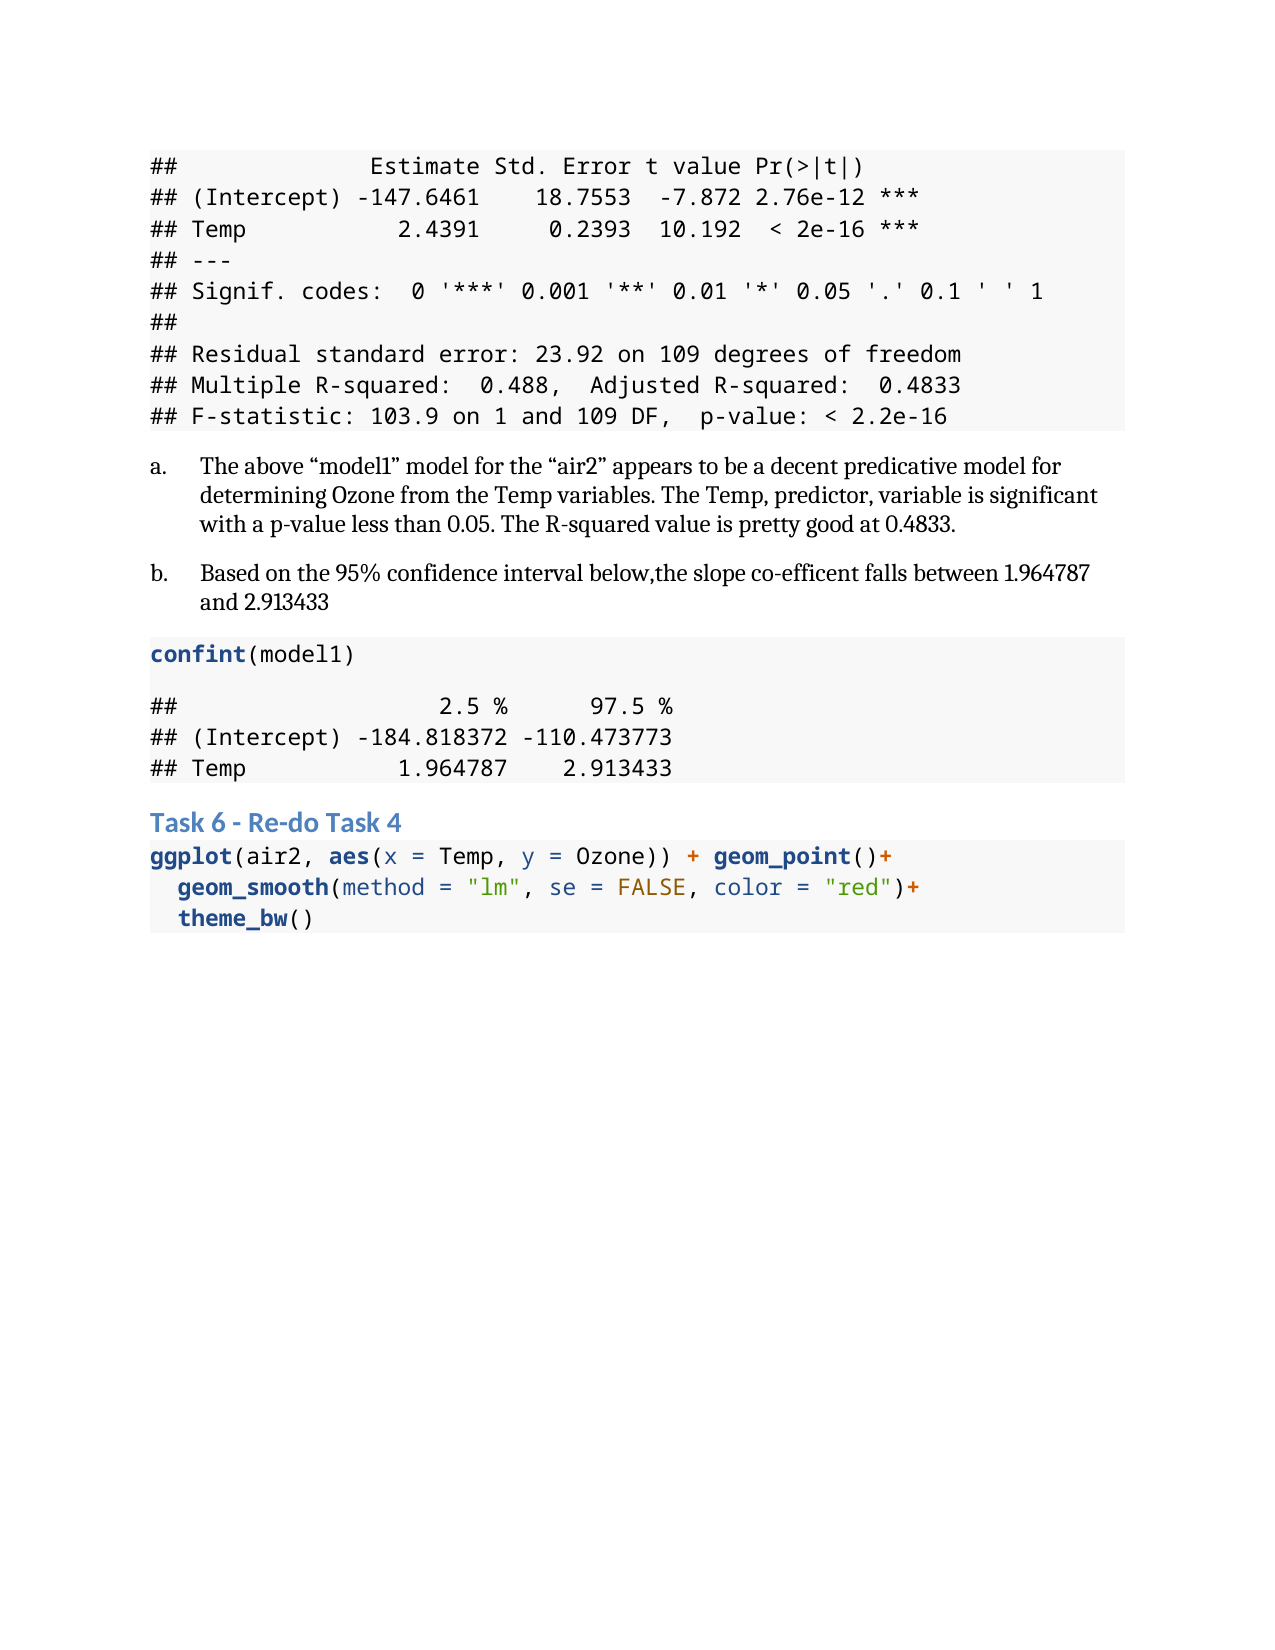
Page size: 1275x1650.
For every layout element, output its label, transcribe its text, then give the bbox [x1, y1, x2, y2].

list Based on the 95% confidence interval below,the slope co-efficent falls between 1.964787 and 2.913433 [150, 559, 1125, 617]
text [150, 150, 1125, 431]
text confint(model1) [150, 637, 1125, 669]
list The above “model1” model for the “air2” appears to be a decent predicative model for determining Ozone from the Temp variables. The Temp, predictor, variable is significant with a p-value less than 0.05. The R-squared value is pretty good at 0.4833. [150, 452, 1125, 538]
text ggplot(air2, aes(x = Temp, y = Ozone)) + geom_point()+ geom_smooth(method = "lm", se = FALSE, color = "red")+ theme_bw() [315, 840, 1125, 933]
subtitle Task 6 - Re-do Task 4 [150, 804, 1125, 840]
text ## 2.5 % 97.5 % ## (Intercept) -184.818372 -110.473773 ## Temp 1.964787 2.913433 [150, 689, 1125, 783]
